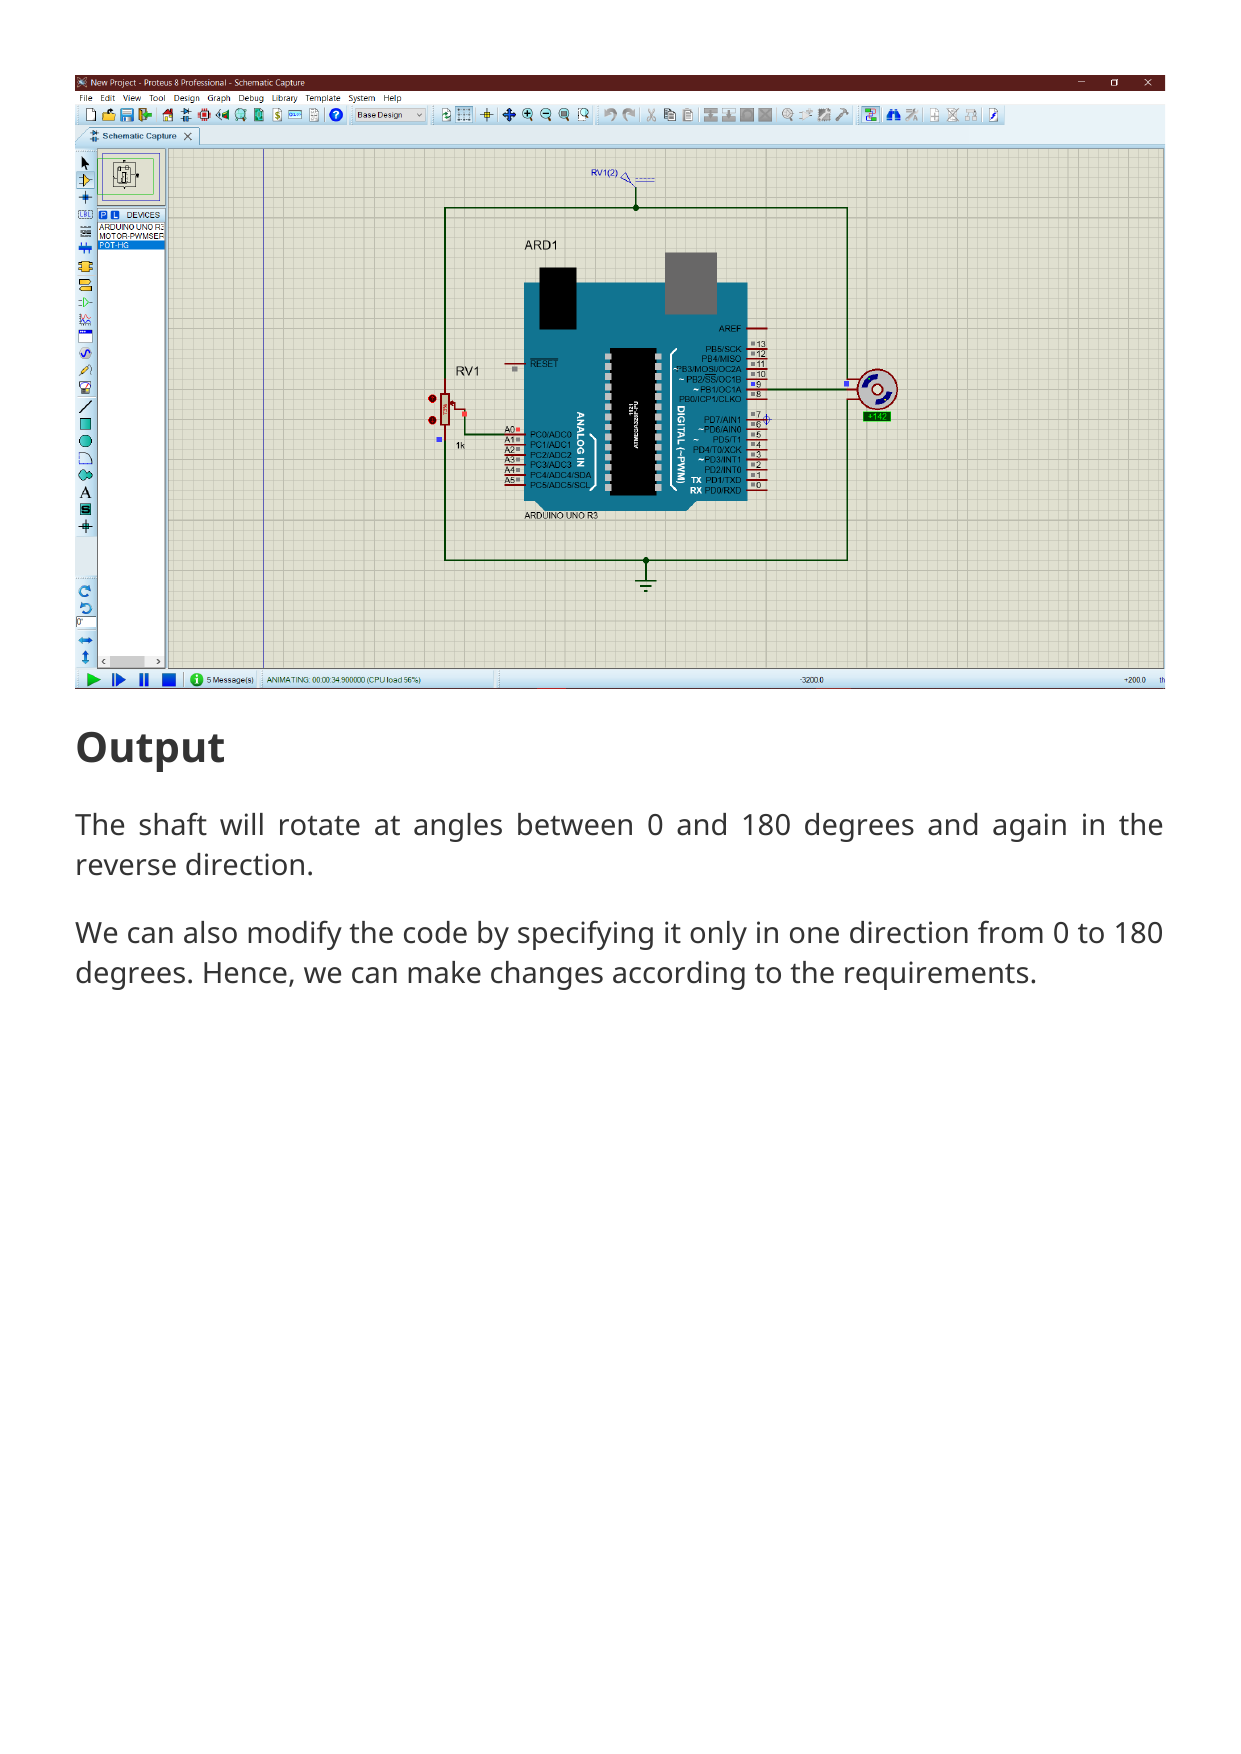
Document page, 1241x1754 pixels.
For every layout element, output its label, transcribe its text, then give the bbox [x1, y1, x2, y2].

text We can also modify the code by specifying it only in one direction from 0 to 180 degrees. Hence, we can make changes according to the requirements. [75, 913, 1165, 992]
picture [75, 75, 1166, 689]
text Output [75, 718, 1165, 775]
text The shaft will rotate at angles between 0 and 180 degrees and again in the reverse direction. [75, 804, 1165, 883]
